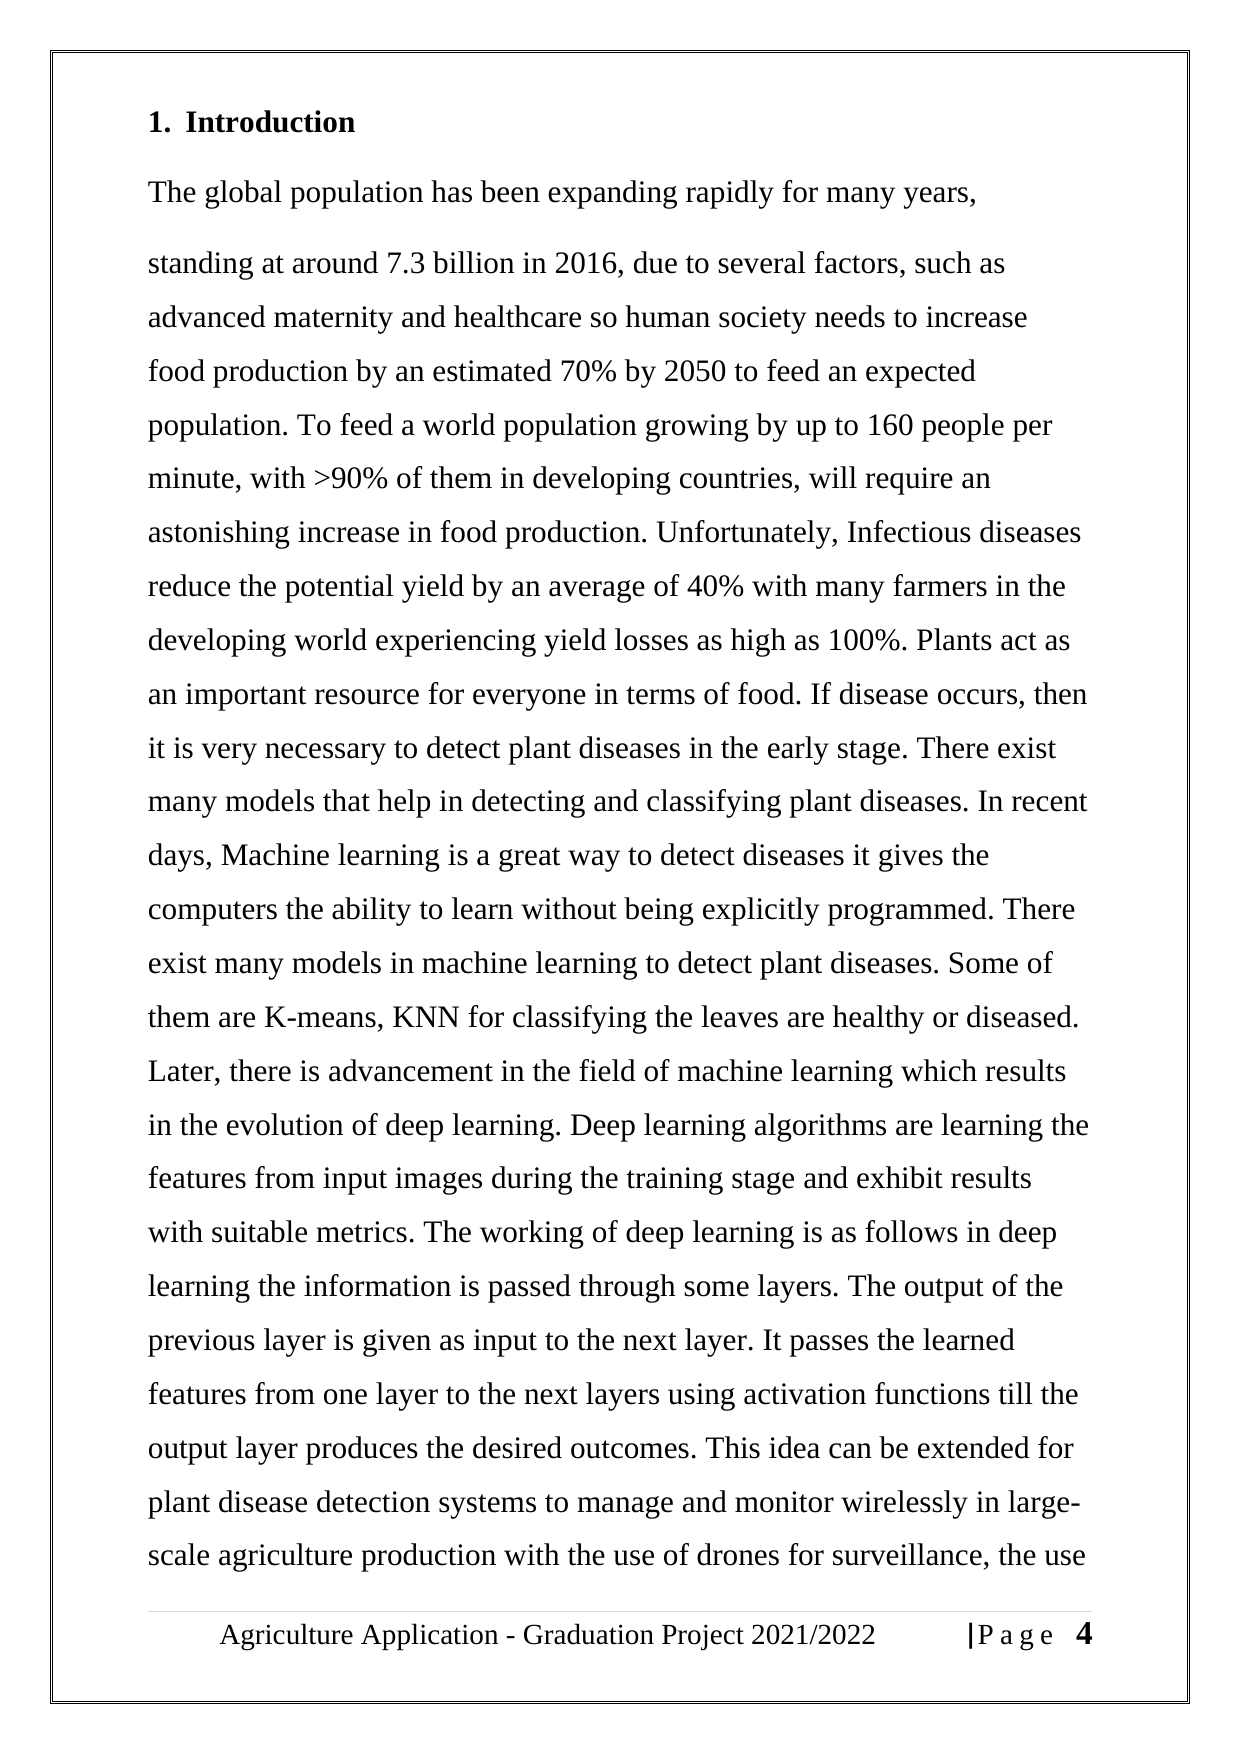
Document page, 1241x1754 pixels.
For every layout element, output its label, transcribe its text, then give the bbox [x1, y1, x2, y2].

list Introduction [148, 103, 1092, 139]
text The global population has been expanding rapidly for many years, [148, 174, 1092, 209]
